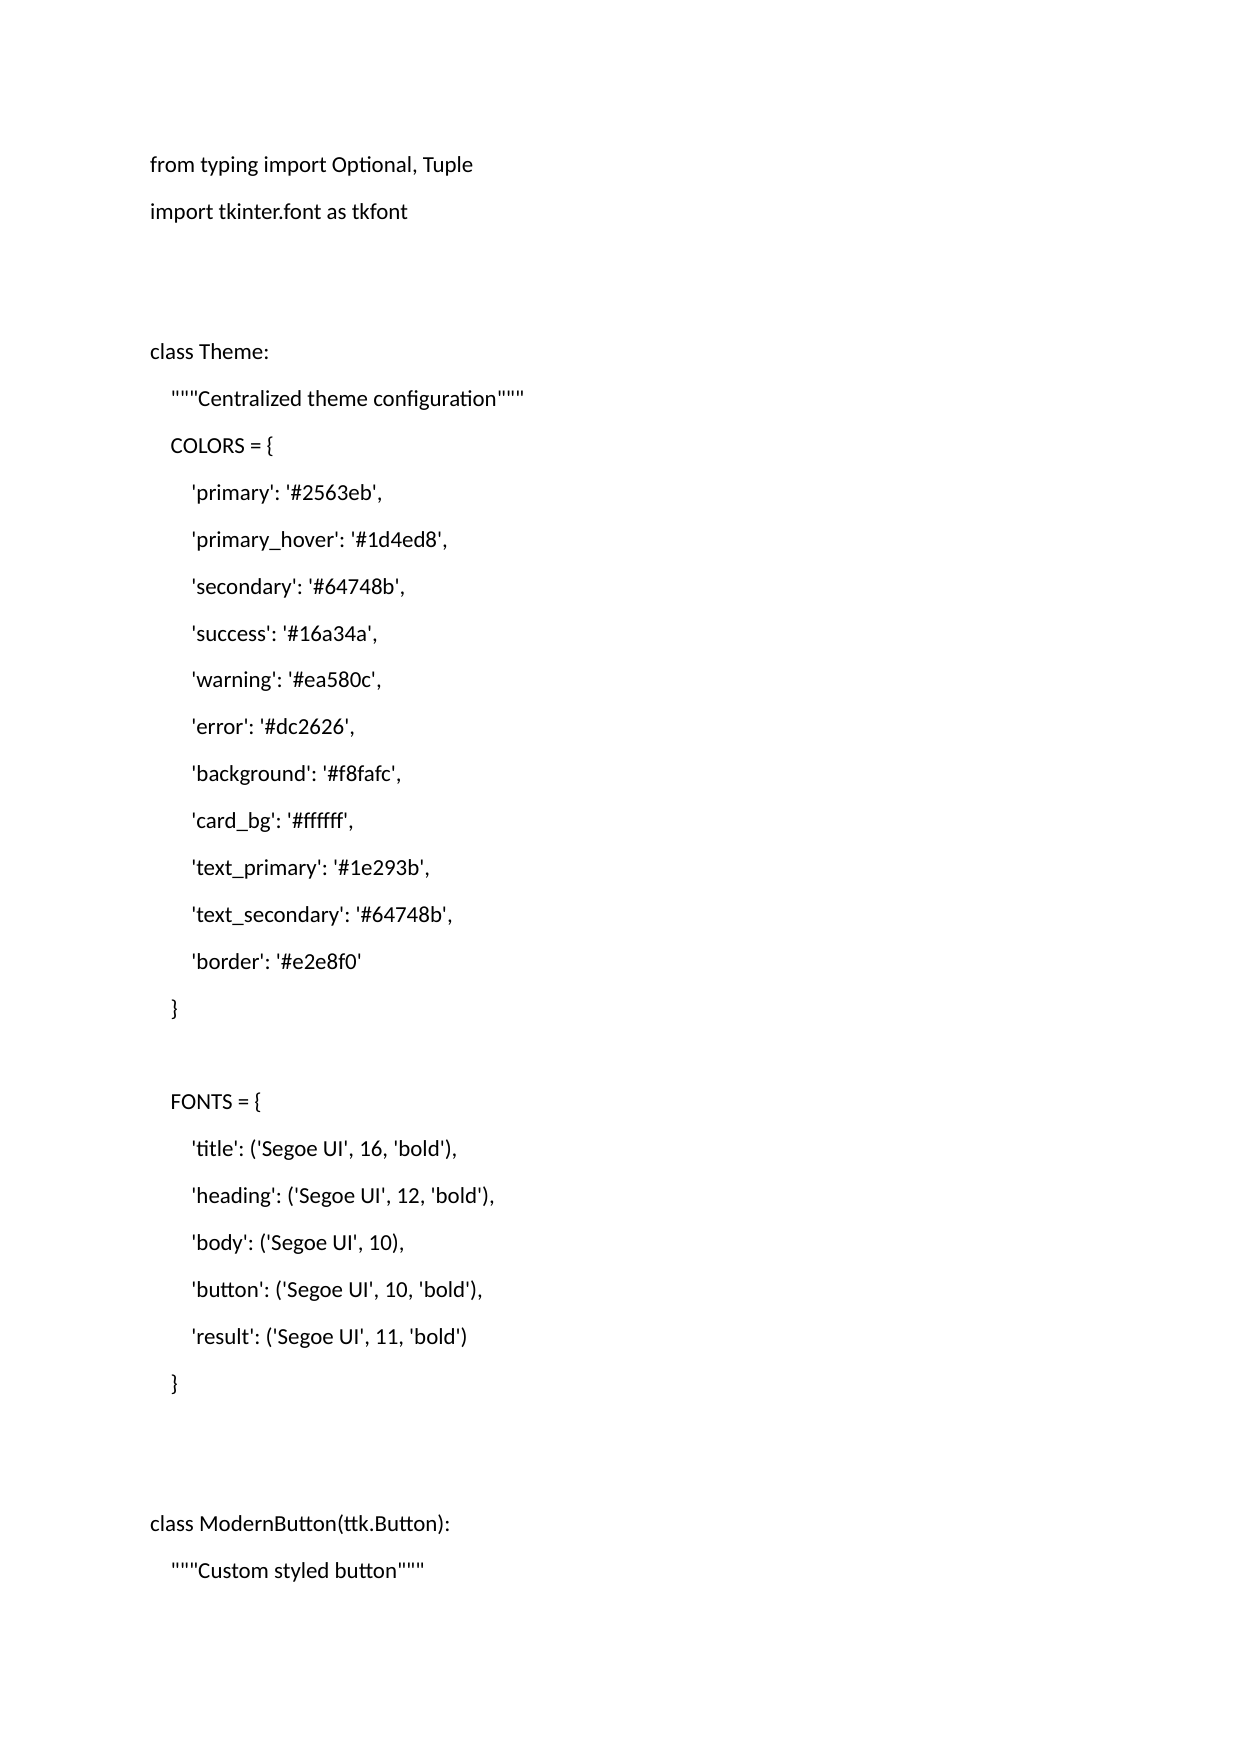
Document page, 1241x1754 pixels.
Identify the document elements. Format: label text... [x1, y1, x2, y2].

text 'button': ('Segoe UI', 10, 'bold'), [150, 1275, 1090, 1303]
text 'text_primary': '#1e293b', [150, 853, 1090, 881]
text class ModernButton(ttk.Button): [150, 1509, 1090, 1537]
text 'card_bg': '#ffffff', [150, 806, 1090, 834]
text 'success': '#16a34a', [150, 619, 1090, 647]
text """Centralized theme configuration""" [150, 384, 1090, 412]
text """Custom styled button""" [150, 1556, 1090, 1584]
text } [150, 1369, 1090, 1397]
text 'border': '#e2e8f0' [150, 947, 1090, 975]
text from typing import Optional, Tuple [150, 150, 1090, 178]
text 'error': '#dc2626', [150, 712, 1090, 741]
text import tkinter.font as tkfont [150, 197, 1090, 225]
text } [150, 994, 1090, 1022]
text 'warning': '#ea580c', [150, 666, 1090, 694]
text 'text_secondary': '#64748b', [150, 900, 1090, 928]
text 'primary_hover': '#1d4ed8', [150, 525, 1090, 553]
text 'title': ('Segoe UI', 16, 'bold'), [150, 1134, 1090, 1162]
text 'result': ('Segoe UI', 11, 'bold') [150, 1322, 1090, 1350]
text 'background': '#f8fafc', [150, 759, 1090, 787]
text 'heading': ('Segoe UI', 12, 'bold'), [150, 1181, 1090, 1209]
text 'secondary': '#64748b', [150, 572, 1090, 600]
text class Theme: [150, 337, 1090, 366]
text 'body': ('Segoe UI', 10), [150, 1228, 1090, 1256]
text 'primary': '#2563eb', [150, 478, 1090, 506]
text FONTS = { [150, 1087, 1090, 1116]
text COLORS = { [150, 431, 1090, 459]
